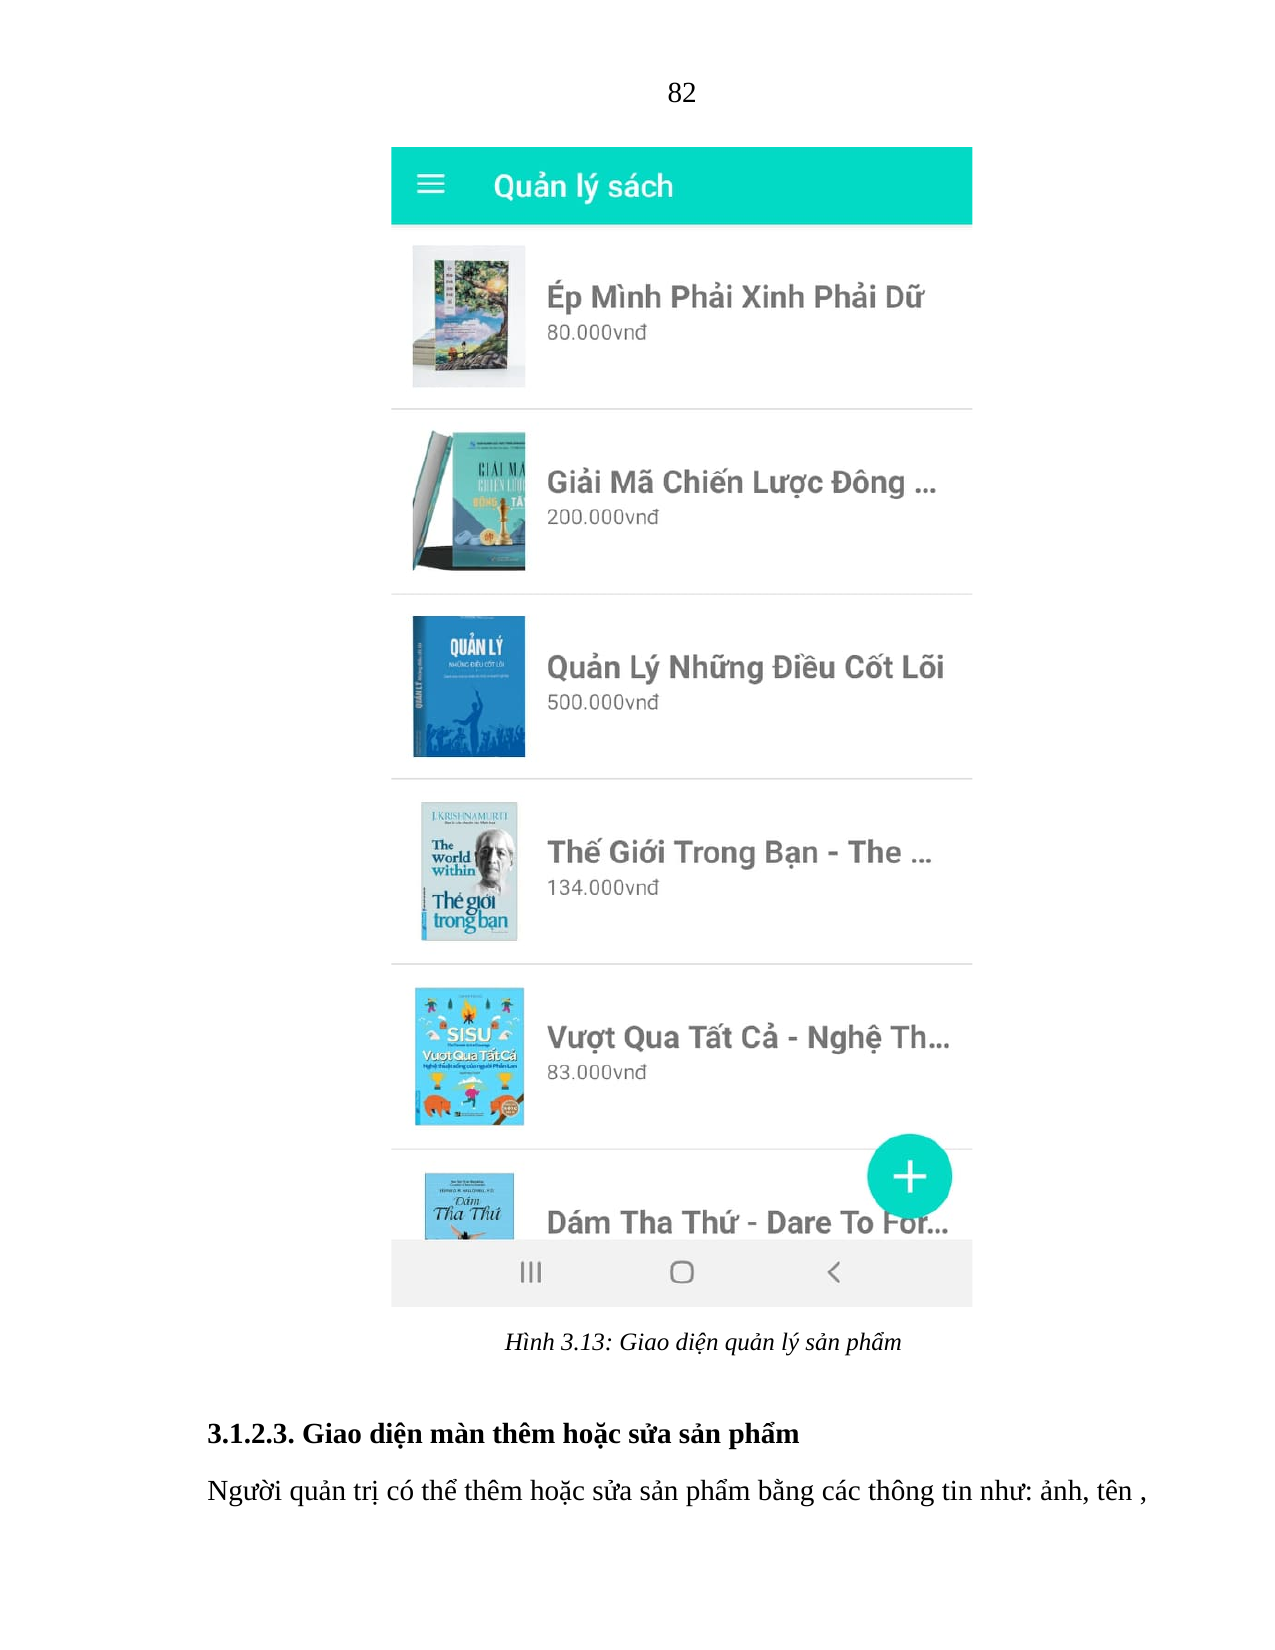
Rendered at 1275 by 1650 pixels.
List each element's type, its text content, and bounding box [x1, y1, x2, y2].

picture [391, 147, 973, 1307]
subtitle Giao diện màn thêm hoặc sửa sản phẩm [207, 1416, 1156, 1450]
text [207, 1473, 1156, 1506]
